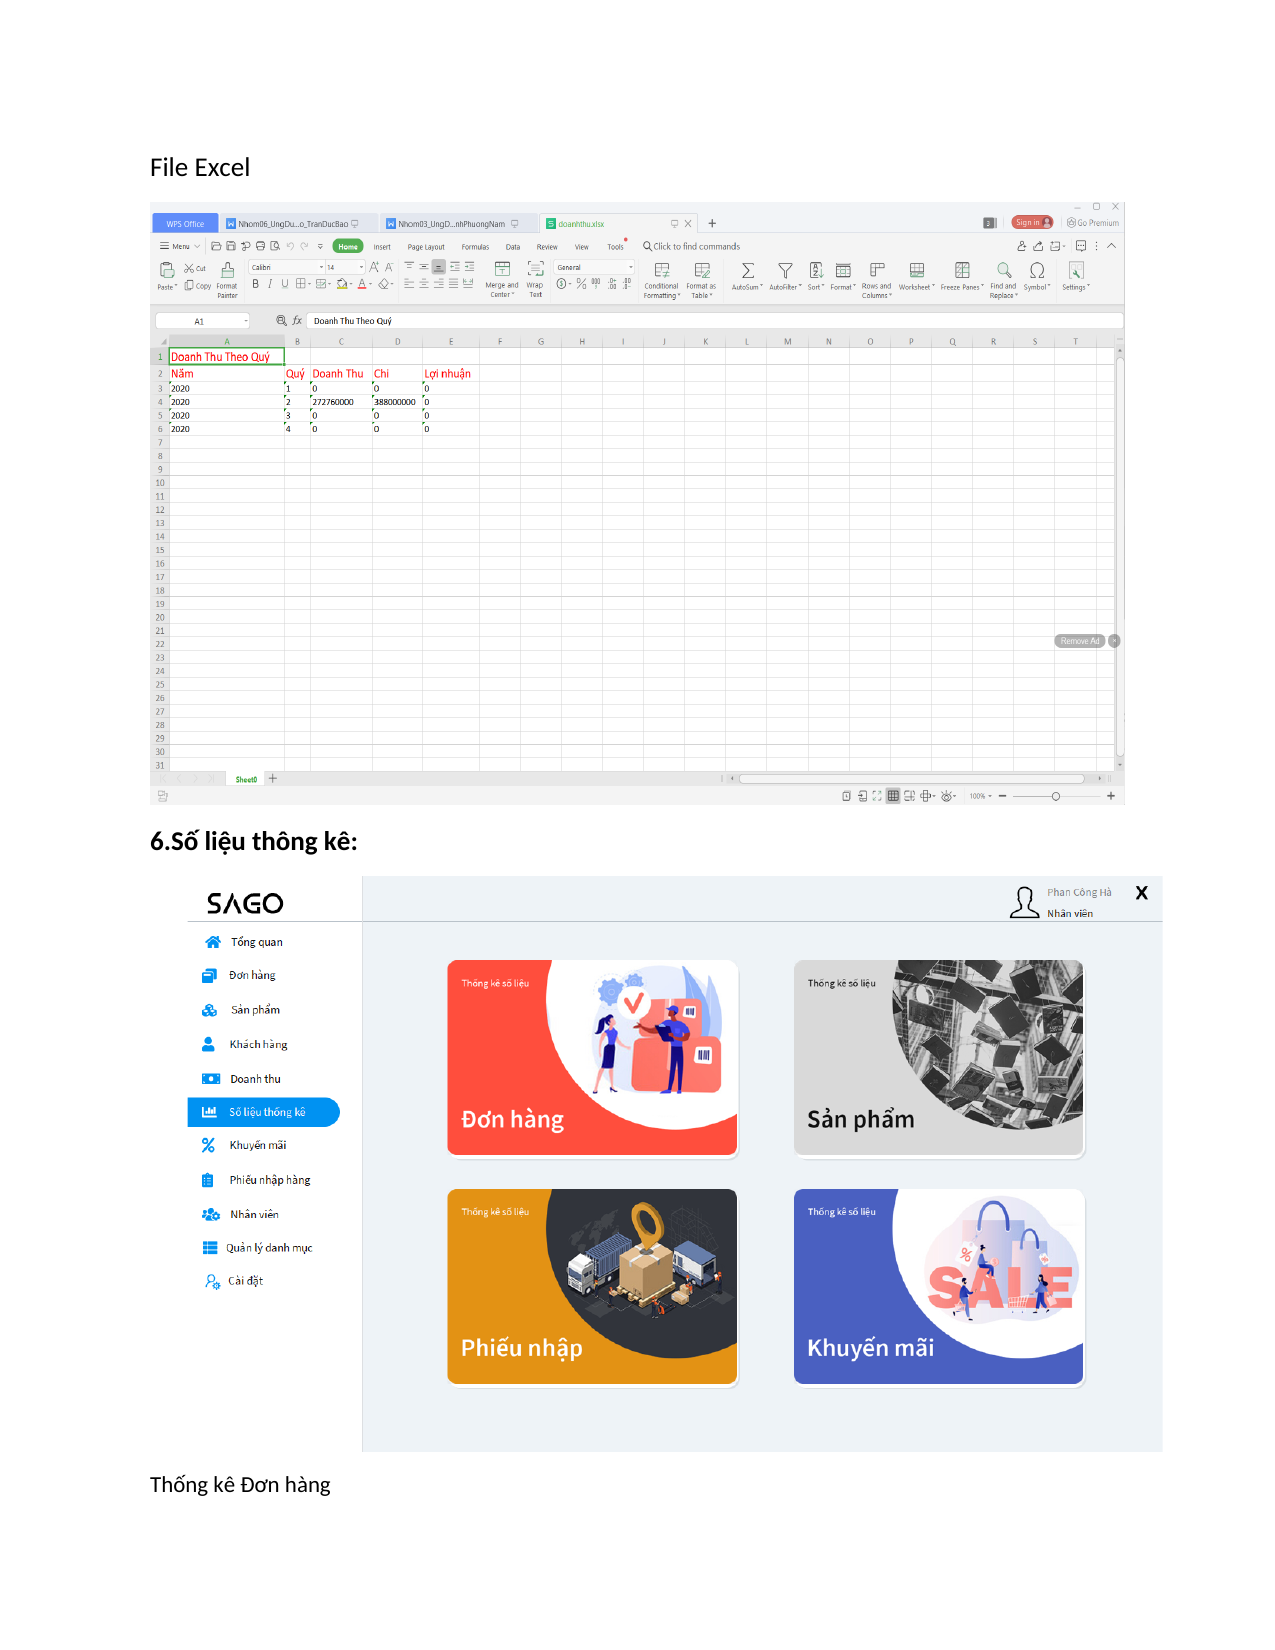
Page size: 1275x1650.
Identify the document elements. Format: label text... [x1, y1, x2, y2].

picture [187, 876, 1163, 1452]
text Thống kê Đơn hàng [150, 1470, 1200, 1498]
text File Excel [150, 150, 1200, 183]
picture [150, 202, 1125, 805]
text 6.Số liệu thông kê: [150, 824, 1200, 857]
